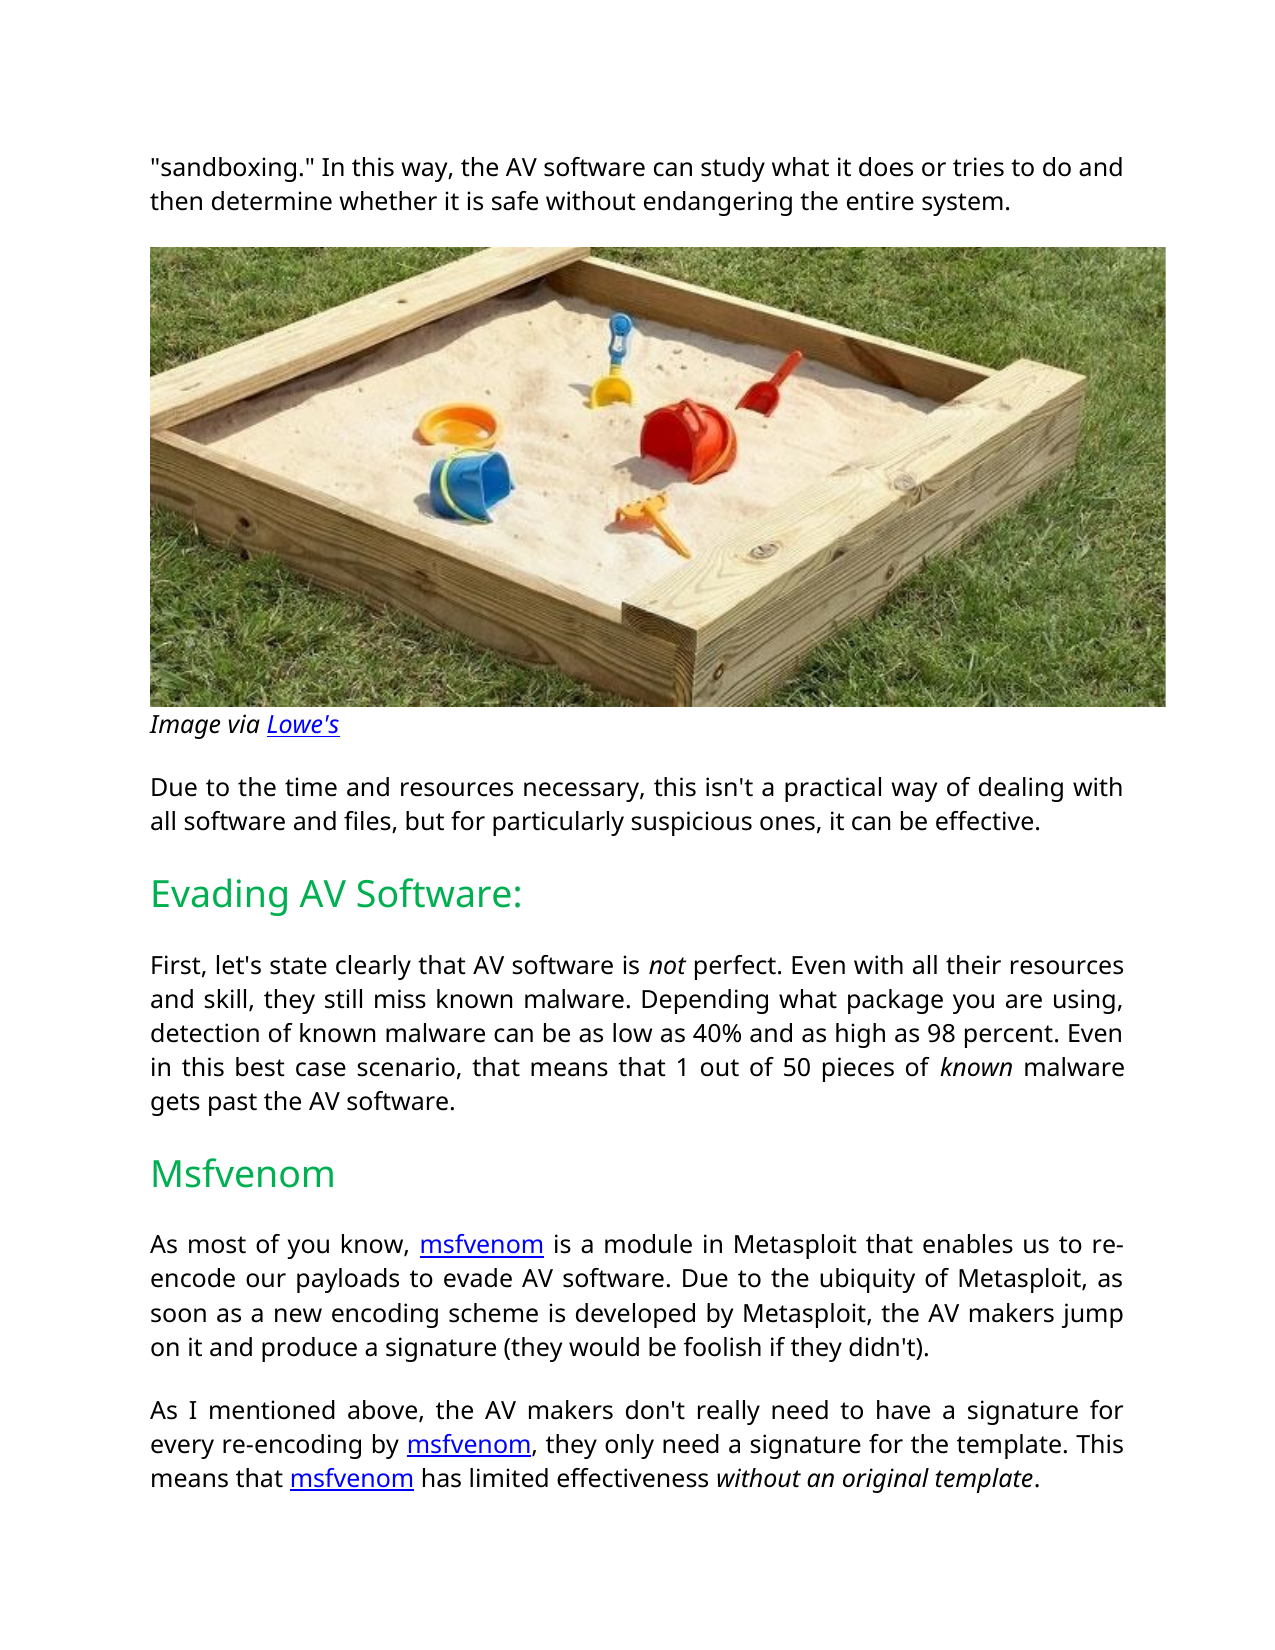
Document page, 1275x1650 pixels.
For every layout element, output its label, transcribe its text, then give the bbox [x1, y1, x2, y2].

picture [150, 247, 1166, 707]
text As most of you know, msfvenom is a module in Metasploit that enables us to re-encode our payloads to evade AV software. Due to the ubiquity of Metasploit, as soon as a new encoding scheme is developed by Metasploit, the AV makers jump on it and produce a signature (they would be foolish if they didn't). [150, 1227, 1125, 1363]
text Due to the time and resources necessary, this isn't a practical way of dealing with all software and files, but for particularly suspicious ones, it can be effective. [150, 770, 1125, 838]
text Evading AV Software: [150, 867, 1125, 918]
text First, let's state clearly that AV software is not perfect. Even with all their resources and skill, they still miss known malware. Depending what package you are using, detection of known malware can be as low as 40% and as high as 98 percent. Even in this best case scenario, that means that 1 out of 50 pieces of known malware gets past the AV software. [150, 947, 1125, 1118]
text Image via Lowe's [150, 707, 1125, 741]
text As I mentioned above, the AV makers don't really need to have a signature for every re-encoding by msfvenom, they only need a signature for the template. This means that msfvenom has limited effectiveness without an original template. [150, 1392, 1125, 1495]
text Msfvenom [150, 1147, 1125, 1198]
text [150, 150, 1125, 218]
